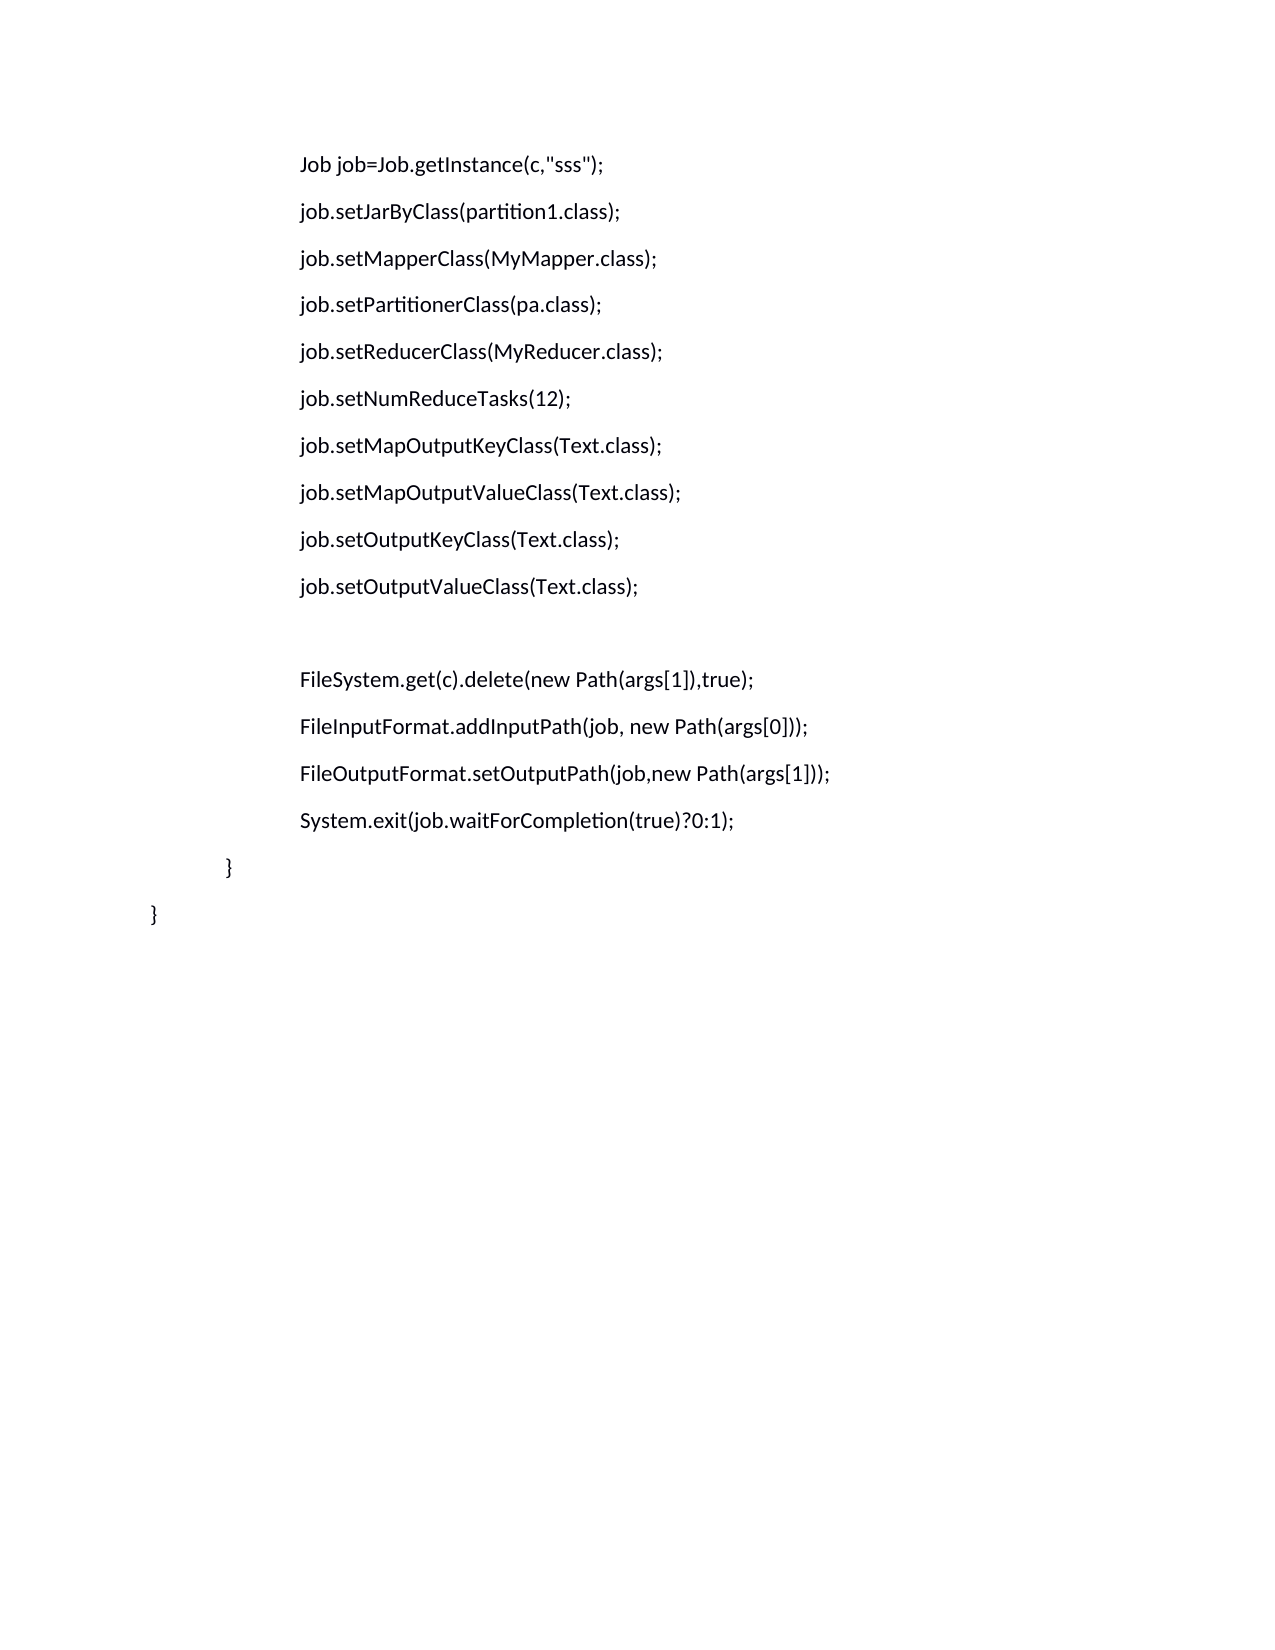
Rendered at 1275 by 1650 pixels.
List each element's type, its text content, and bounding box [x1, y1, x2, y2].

text FileSystem.get(c).delete(new Path(args[1]),true); [150, 666, 1125, 694]
text System.exit(job.waitForCompletion(true)?0:1); [150, 806, 1125, 834]
text job.setOutputValueClass(Text.class); [150, 572, 1125, 600]
text job.setOutputKeyClass(Text.class); [150, 525, 1125, 553]
text job.setMapperClass(MyMapper.class); [150, 244, 1125, 272]
text job.setJarByClass(partition1.class); [150, 197, 1125, 225]
text job.setMapOutputValueClass(Text.class); [150, 478, 1125, 506]
text FileInputFormat.addInputPath(job, new Path(args[0])); [150, 712, 1125, 741]
text job.setPartitionerClass(pa.class); [150, 291, 1125, 319]
text } [150, 853, 1125, 881]
text job.setNumReduceTasks(12); [150, 384, 1125, 412]
text job.setReducerClass(MyReducer.class); [150, 337, 1125, 366]
text Job job=Job.getInstance(c,"sss"); [150, 150, 1125, 178]
text FileOutputFormat.setOutputPath(job,new Path(args[1])); [150, 759, 1125, 787]
text } [150, 900, 1125, 928]
text job.setMapOutputKeyClass(Text.class); [150, 431, 1125, 459]
